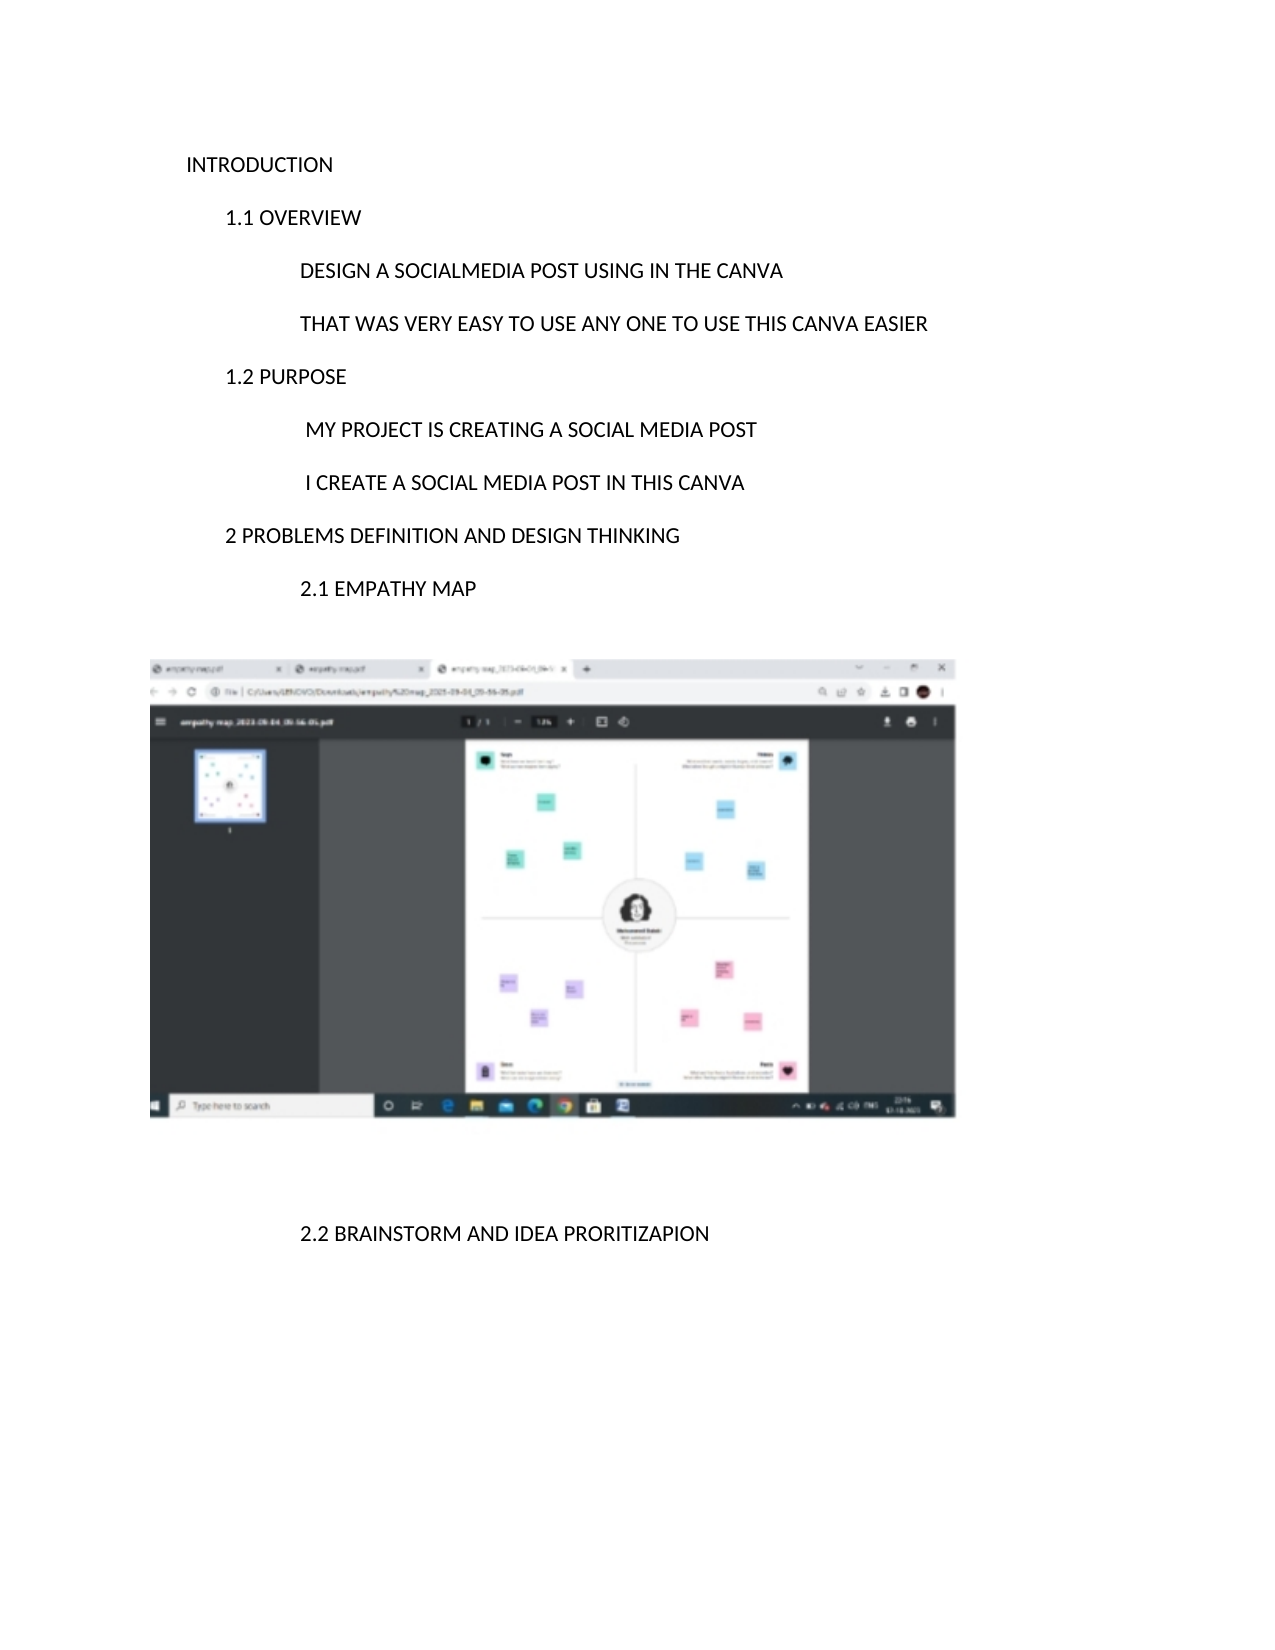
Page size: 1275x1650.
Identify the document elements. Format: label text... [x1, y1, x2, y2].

text 2 PROBLEMS DEFINITION AND DESIGN THINKING [150, 521, 1125, 549]
text THAT WAS VERY EASY TO USE ANY ONE TO USE THIS CANVA EASIER [150, 309, 1125, 337]
text 2.2 BRAINSTORM AND IDEA PRORITIZAPION [150, 1219, 1125, 1247]
text 1.2 PURPOSE [150, 362, 1125, 390]
picture [150, 659, 969, 1141]
text INTRODUCTION [150, 150, 1125, 178]
text MY PROJECT IS CREATING A SOCIAL MEDIA POST [150, 415, 1125, 443]
text DESIGN A SOCIALMEDIA POST USING IN THE CANVA [150, 256, 1125, 284]
text 1.1 OVERVIEW [150, 203, 1125, 231]
text I CREATE A SOCIAL MEDIA POST IN THIS CANVA [150, 468, 1125, 496]
text 2.1 EMPATHY MAP [150, 574, 1125, 602]
